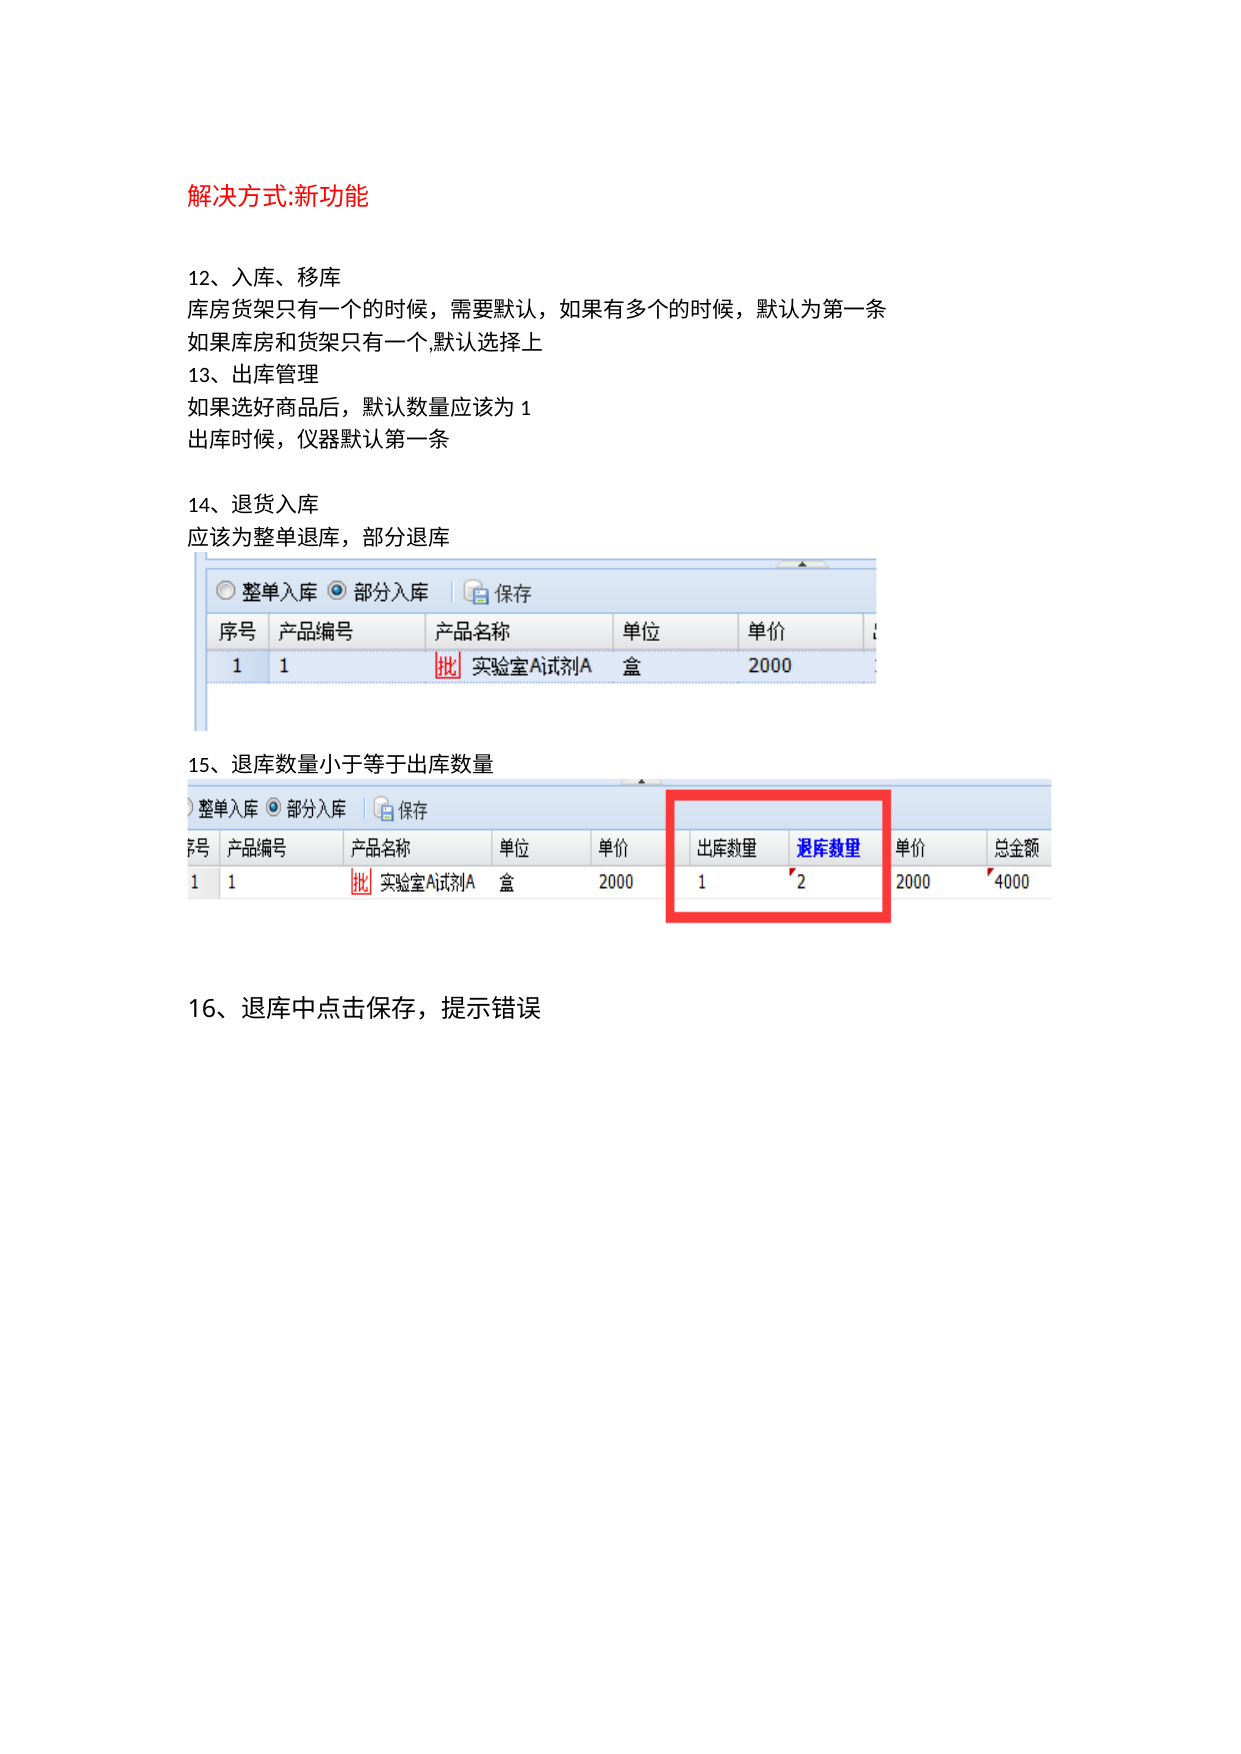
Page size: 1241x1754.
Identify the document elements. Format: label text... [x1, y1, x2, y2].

text 16、退库中点击保存，提示错误 [187, 974, 1053, 1039]
text 如果选好商品后，默认数量应该为1 [187, 389, 1053, 422]
picture [187, 779, 1052, 953]
text 如果库房和货架只有一个,默认选择上 [187, 324, 1053, 357]
text 应该为整单退库，部分退库 [187, 519, 1053, 552]
picture [187, 552, 877, 731]
text 解决方式:新功能 [187, 162, 1053, 227]
text 12、入库、移库 [187, 259, 1053, 292]
text 13、出库管理 [187, 357, 1053, 389]
text 14、退货入库 [187, 487, 1053, 519]
text 15、退库数量小于等于出库数量 [187, 747, 1053, 779]
text 库房货架只有一个的时候，需要默认，如果有多个的时候，默认为第一条 [187, 292, 1053, 324]
text 出库时候，仪器默认第一条 [187, 422, 1053, 454]
